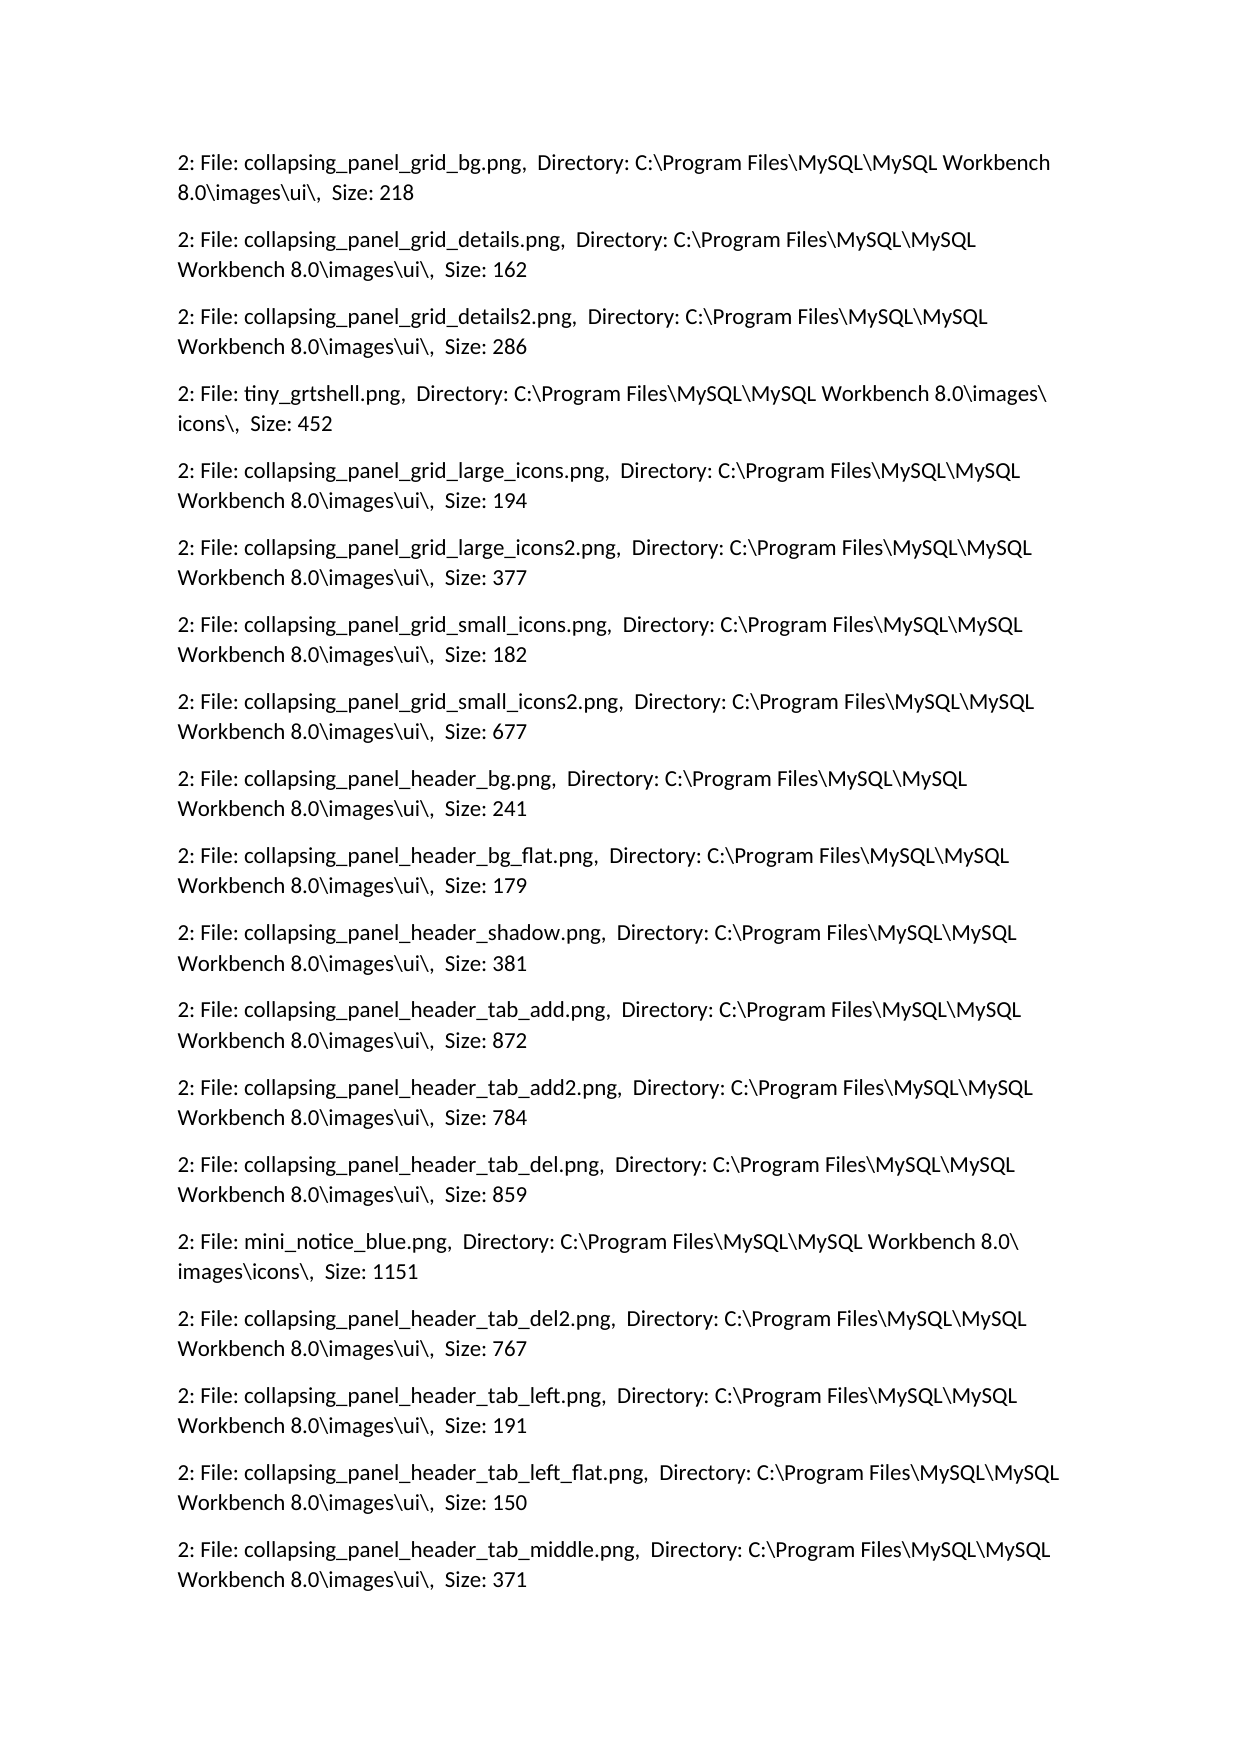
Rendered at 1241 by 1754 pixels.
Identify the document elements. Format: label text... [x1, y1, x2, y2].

text 2: File: mini_notice_blue.png, Directory: C:\Program Files\MySQL\MySQL Workbench 8.0\images\icons\, Size: 1151 [177, 1227, 1063, 1285]
text 2: File: collapsing_panel_header_tab_del.png, Directory: C:\Program Files\MySQL\MySQL Workbench 8.0\images\ui\, Size: 859 [177, 1150, 1063, 1208]
text 2: File: collapsing_panel_header_tab_left.png, Directory: C:\Program Files\MySQL\MySQL Workbench 8.0\images\ui\, Size: 191 [177, 1381, 1063, 1439]
text 2: File: collapsing_panel_grid_large_icons.png, Directory: C:\Program Files\MySQL\MySQL Workbench 8.0\images\ui\, Size: 194 [177, 456, 1063, 514]
text 2: File: collapsing_panel_grid_small_icons.png, Directory: C:\Program Files\MySQL\MySQL Workbench 8.0\images\ui\, Size: 182 [177, 610, 1063, 668]
text 2: File: collapsing_panel_grid_small_icons2.png, Directory: C:\Program Files\MySQL\MySQL Workbench 8.0\images\ui\, Size: 677 [177, 687, 1063, 745]
text 2: File: collapsing_panel_grid_details.png, Directory: C:\Program Files\MySQL\MySQL Workbench 8.0\images\ui\, Size: 162 [177, 225, 1063, 283]
text 2: File: collapsing_panel_grid_bg.png, Directory: C:\Program Files\MySQL\MySQL Workbench 8.0\images\ui\, Size: 218 [177, 148, 1063, 206]
text 2: File: collapsing_panel_header_tab_middle.png, Directory: C:\Program Files\MySQL\MySQL Workbench 8.0\images\ui\, Size: 371 [177, 1535, 1063, 1593]
text 2: File: collapsing_panel_header_tab_del2.png, Directory: C:\Program Files\MySQL\MySQL Workbench 8.0\images\ui\, Size: 767 [177, 1304, 1063, 1362]
text 2: File: collapsing_panel_header_bg.png, Directory: C:\Program Files\MySQL\MySQL Workbench 8.0\images\ui\, Size: 241 [177, 764, 1063, 822]
text 2: File: collapsing_panel_header_bg_flat.png, Directory: C:\Program Files\MySQL\MySQL Workbench 8.0\images\ui\, Size: 179 [177, 841, 1063, 899]
text 2: File: collapsing_panel_grid_details2.png, Directory: C:\Program Files\MySQL\MySQL Workbench 8.0\images\ui\, Size: 286 [177, 302, 1063, 360]
text 2: File: tiny_grtshell.png, Directory: C:\Program Files\MySQL\MySQL Workbench 8.0\images\icons\, Size: 452 [177, 379, 1063, 437]
text 2: File: collapsing_panel_header_tab_left_flat.png, Directory: C:\Program Files\MySQL\MySQL Workbench 8.0\images\ui\, Size: 150 [177, 1458, 1063, 1516]
text 2: File: collapsing_panel_header_tab_add.png, Directory: C:\Program Files\MySQL\MySQL Workbench 8.0\images\ui\, Size: 872 [177, 996, 1063, 1054]
text 2: File: collapsing_panel_header_shadow.png, Directory: C:\Program Files\MySQL\MySQL Workbench 8.0\images\ui\, Size: 381 [177, 918, 1063, 977]
text 2: File: collapsing_panel_grid_large_icons2.png, Directory: C:\Program Files\MySQL\MySQL Workbench 8.0\images\ui\, Size: 377 [177, 533, 1063, 591]
text 2: File: collapsing_panel_header_tab_add2.png, Directory: C:\Program Files\MySQL\MySQL Workbench 8.0\images\ui\, Size: 784 [177, 1073, 1063, 1131]
